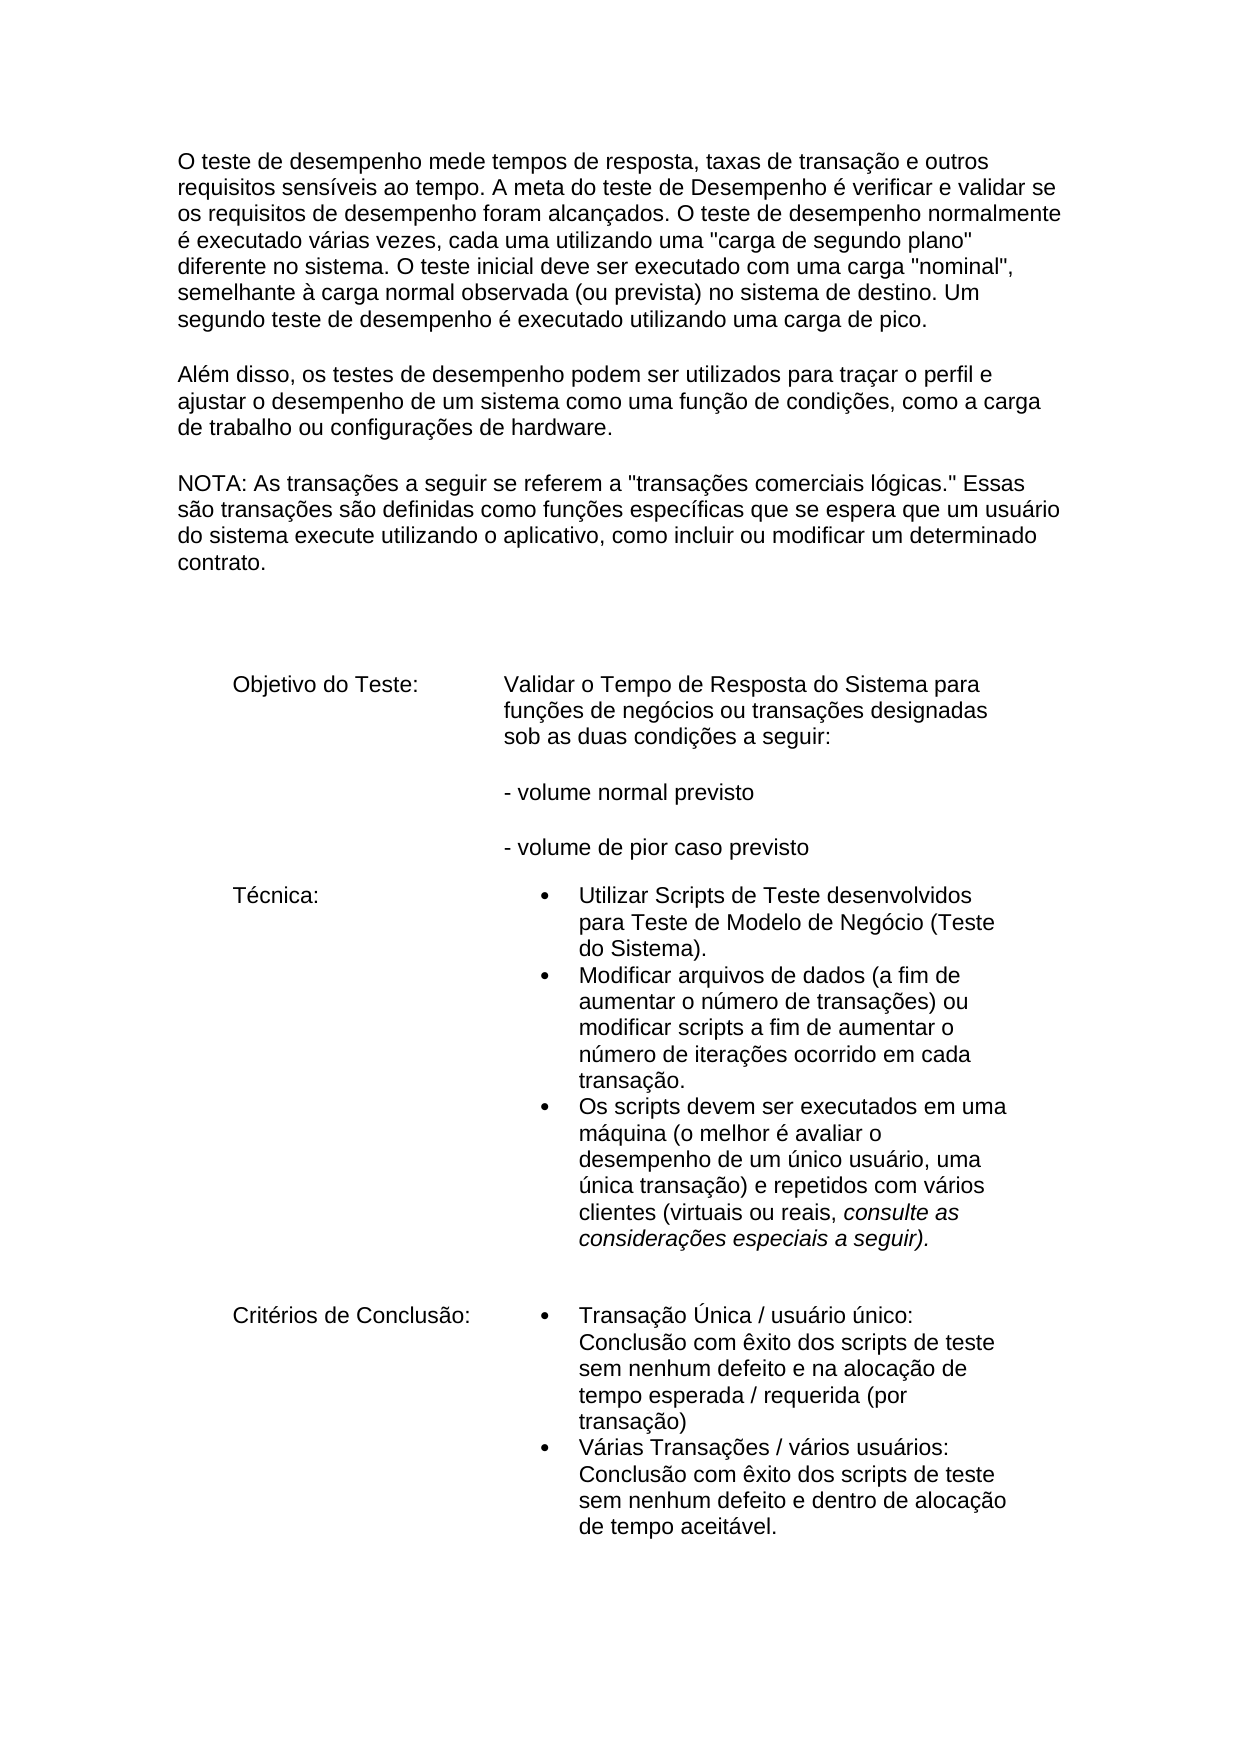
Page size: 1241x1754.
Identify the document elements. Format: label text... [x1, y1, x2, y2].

table_cell Transação Única / usuário único: Conclusão com êxito dos scripts de teste sem nenhum defeito e na alocação de tempo esperada / requerida (por transação) Várias Transações / vários usuários: Conclusão com êxito dos scripts de teste sem nenhum defeito e dentro de alocação de tempo aceitável. [493, 1292, 1019, 1580]
table_cell Técnica: [221, 872, 492, 1292]
table_cell Utilizar Scripts de Teste desenvolvidos para Teste de Modelo de Negócio (Teste do Sistema). Modificar arquivos de dados (a fim de aumentar o número de transações) ou modificar scripts a fim de aumentar o número de iterações ocorrido em cada transação. Os scripts devem ser executados em uma máquina (o melhor é avaliar o desempenho de um único usuário, uma única transação) e repetidos com vários clientes (virtuais ou reais, consulte as considerações especiais a seguir). [493, 872, 1019, 1292]
text Além disso, os testes de desempenho podem ser utilizados para traçar o perfil e ajustar o desempenho de um sistema como uma função de condições, como a carga de trabalho ou configurações de hardware. [177, 361, 1063, 440]
text O teste de desempenho mede tempos de resposta, taxas de transação e outros requisitos sensíveis ao tempo. A meta do teste de Desempenho é verificar e validar se os requisitos de desempenho foram alcançados. O teste de desempenho normalmente é executado várias vezes, cada uma utilizando uma "carga de segundo plano" diferente no sistema. O teste inicial deve ser executado com uma carga "nominal", semelhante à carga normal observada (ou prevista) no sistema de destino. Um segundo teste de desempenho é executado utilizando uma carga de pico. [177, 148, 1063, 332]
table_header Validar o Tempo de Resposta do Sistema para funções de negócios ou transações designadas sob as duas condições a seguir: - volume normal previsto - volume de pior caso previsto [493, 660, 1019, 872]
table_cell Critérios de Conclusão: [221, 1292, 492, 1580]
table_header Objetivo do Teste: [221, 660, 492, 872]
text NOTA: As transações a seguir se referem a "transações comerciais lógicas." Essas são transações são definidas como funções específicas que se espera que um usuário do sistema execute utilizando o aplicativo, como incluir ou modificar um determinado contrato. [177, 469, 1063, 575]
